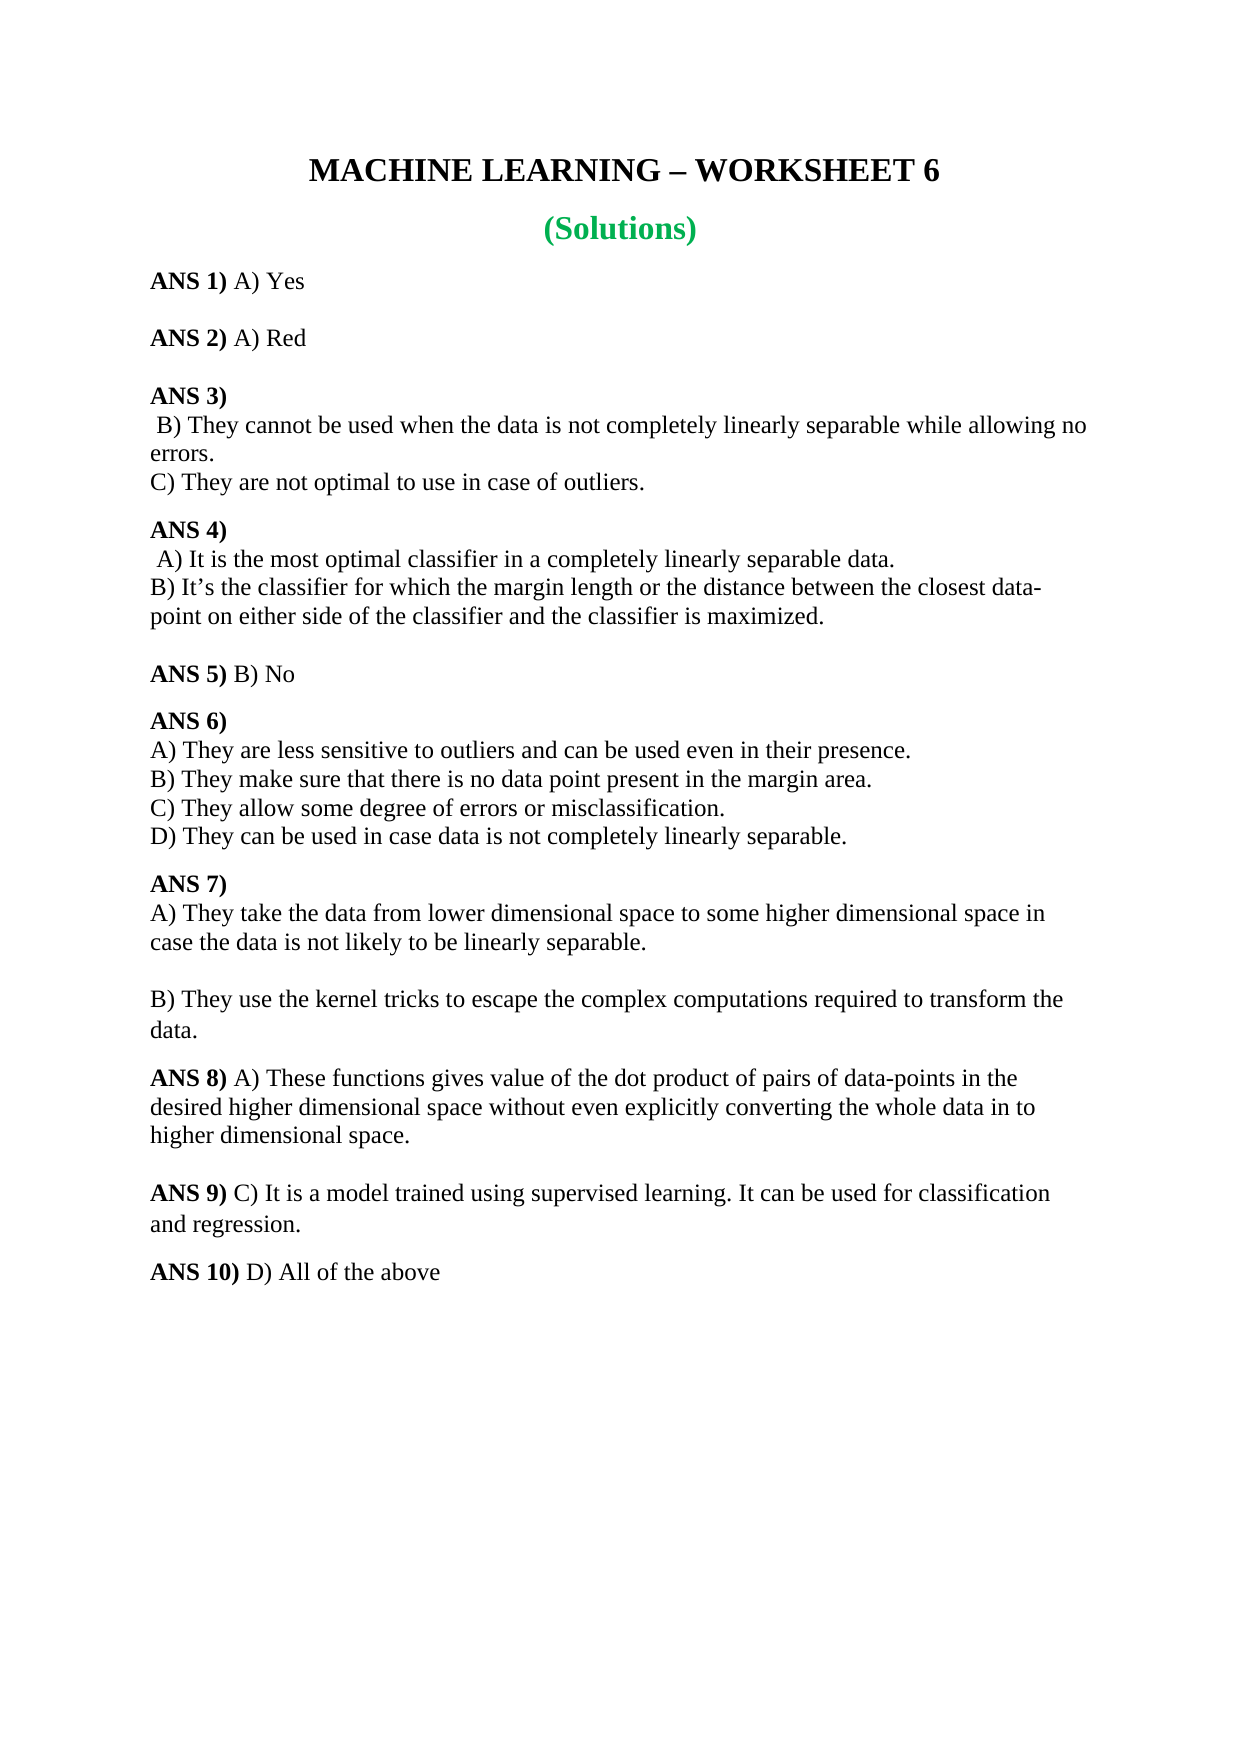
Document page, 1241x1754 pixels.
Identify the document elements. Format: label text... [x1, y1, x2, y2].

text B) They use the kernel tricks to escape the complex computations required to transform the data. [150, 984, 1090, 1044]
text ANS 4) [150, 515, 1090, 544]
text ANS 7) [150, 869, 1090, 898]
text ANS 6) [150, 706, 1090, 735]
text C) They are not optimal to use in case of outliers. [150, 467, 1090, 496]
text ANS 9) C) It is a model trained using supervised learning. It can be used for classification and regression. [150, 1178, 1090, 1238]
text B) They make sure that there is no data point present in the margin area. [150, 764, 1090, 793]
text B) It’s the classifier for which the margin length or the distance between the closest data-point on either side of the classifier and the classifier is maximized. [150, 572, 1090, 630]
text ANS 10) D) All of the above [150, 1257, 1090, 1285]
text ANS 1) A) Yes [150, 266, 1090, 295]
text B) They cannot be used when the data is not completely linearly separable while allowing no errors. [150, 410, 1090, 467]
text MACHINE LEARNING – WORKSHEET 6 [150, 150, 1090, 188]
text ANS 3) [150, 381, 1090, 410]
text A) It is the most optimal classifier in a completely linearly separable data. [150, 544, 1090, 572]
text ANS 2) A) Red [150, 323, 1090, 352]
text A) They take the data from lower dimensional space to some higher dimensional space in case the data is not likely to be linearly separable. [150, 898, 1090, 955]
text C) They allow some degree of errors or misclassification. [150, 793, 1090, 821]
text D) They can be used in case data is not completely linearly separable. [150, 821, 1090, 850]
text (Solutions) [150, 208, 1090, 246]
text A) They are less sensitive to outliers and can be used even in their presence. [150, 735, 1090, 764]
text ANS 5) B) No [150, 659, 1090, 687]
text ANS 8) A) These functions gives value of the dot product of pairs of data-points in the desired higher dimensional space without even explicitly converting the whole data in to higher dimensional space. [150, 1063, 1090, 1149]
